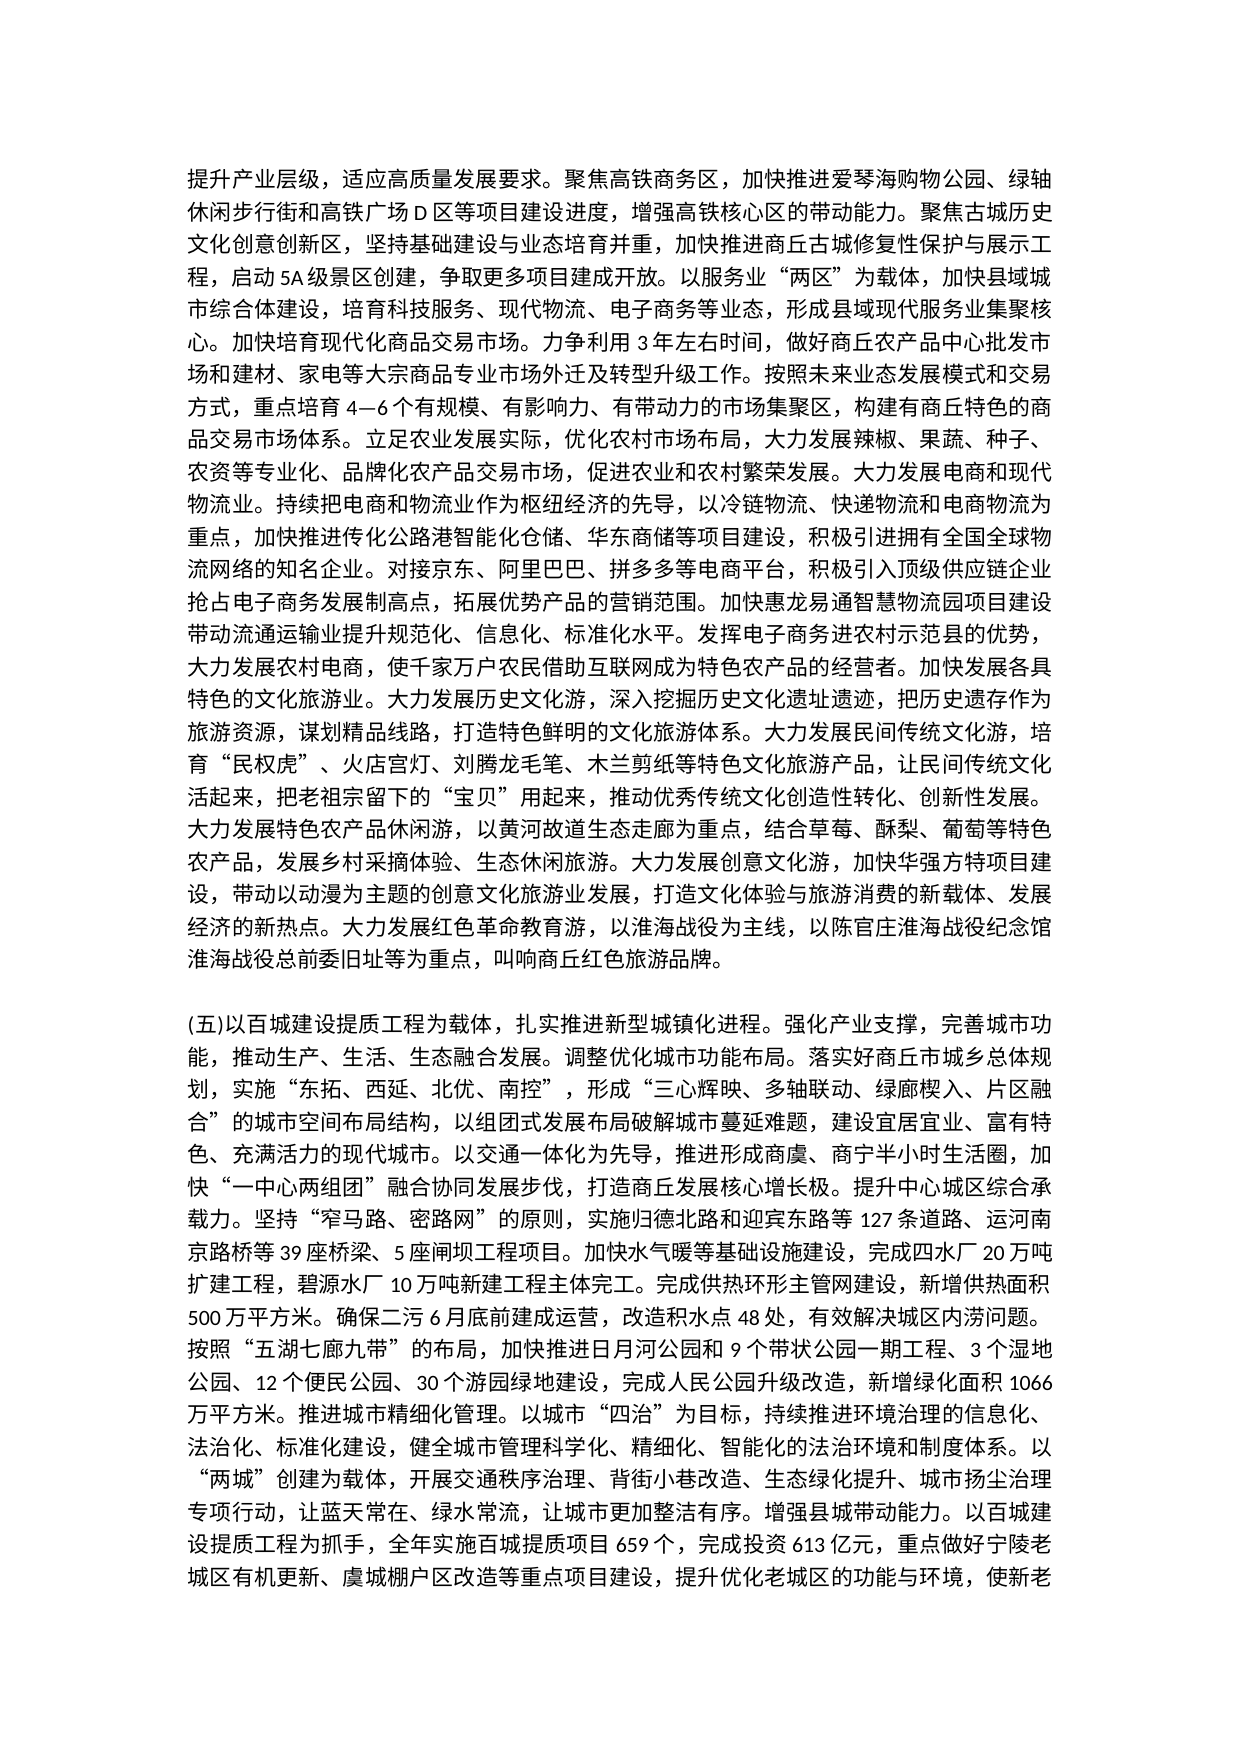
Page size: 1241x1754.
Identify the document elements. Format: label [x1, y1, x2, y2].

text [187, 162, 1053, 974]
text [187, 1007, 1053, 1592]
